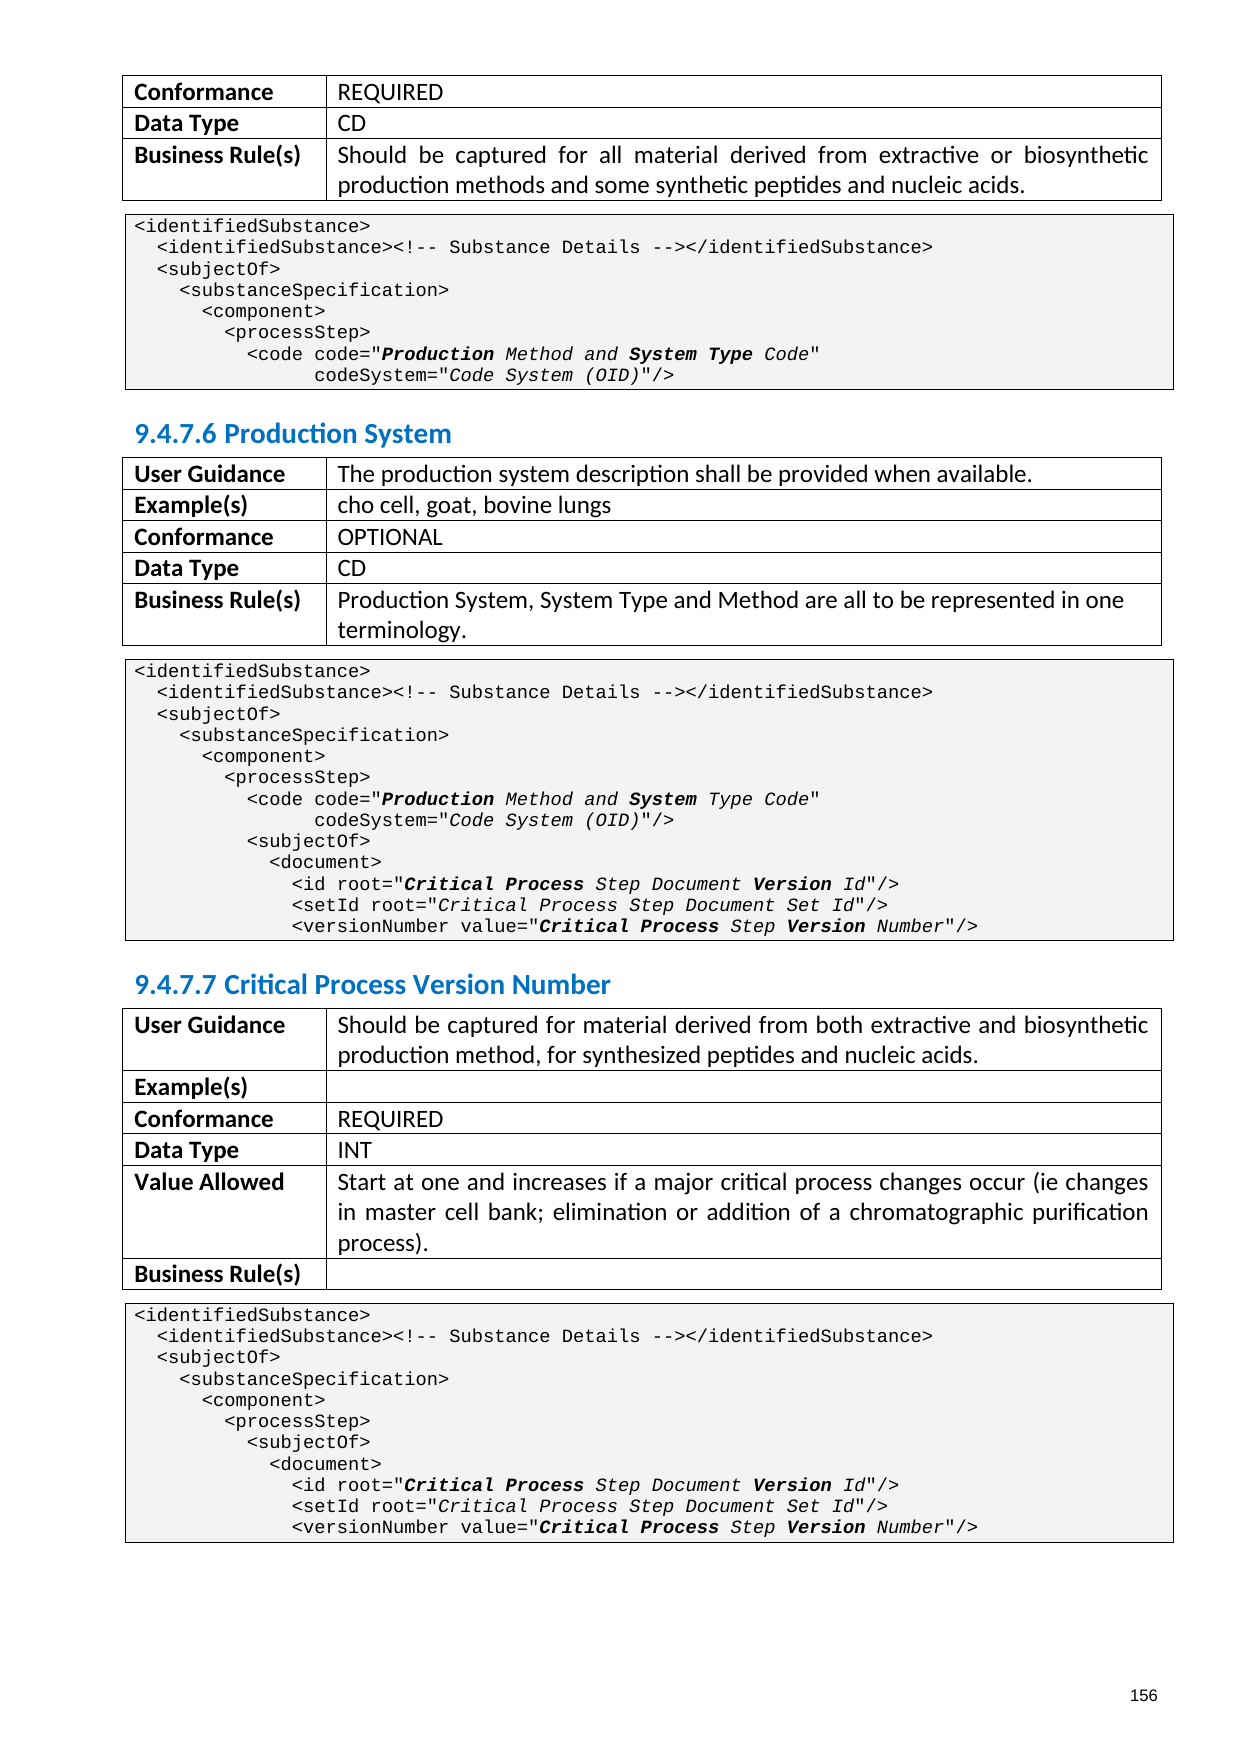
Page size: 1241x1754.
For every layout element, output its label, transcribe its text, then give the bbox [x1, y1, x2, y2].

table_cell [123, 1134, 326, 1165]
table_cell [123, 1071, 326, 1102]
subtitle Production System [134, 415, 1165, 451]
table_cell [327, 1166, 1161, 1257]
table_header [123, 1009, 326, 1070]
text <identifiedSubstance> <identifiedSubstance><!-- Substance Details --></identifiedSubstance> <subjectOf> <substanceSpecification> <component> <processStep> <code code="Production Method and System Type Code" codeSystem="Code System (OID)"/> <subjectOf> <document> <id root="Critical Process Step Document Version Id"/> <setId root="Critical Process Step Document Set Id"/> <versionNumber value="Critical Process Step Version Number"/> [126, 660, 1173, 940]
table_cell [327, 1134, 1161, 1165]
subtitle Critical Process Version Number [134, 966, 1165, 1002]
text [126, 215, 1173, 389]
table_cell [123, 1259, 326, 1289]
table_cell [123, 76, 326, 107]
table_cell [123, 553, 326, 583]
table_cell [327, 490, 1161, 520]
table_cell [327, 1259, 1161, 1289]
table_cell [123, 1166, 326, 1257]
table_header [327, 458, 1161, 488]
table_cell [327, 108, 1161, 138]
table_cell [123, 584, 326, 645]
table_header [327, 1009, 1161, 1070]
text <identifiedSubstance> <identifiedSubstance><!-- Substance Details --></identifiedSubstance> <subjectOf> <substanceSpecification> <component> <processStep> <subjectOf> <document> <id root="Critical Process Step Document Version Id"/> <setId root="Critical Process Step Document Set Id"/> <versionNumber value="Critical Process Step Version Number"/> [126, 1304, 1173, 1542]
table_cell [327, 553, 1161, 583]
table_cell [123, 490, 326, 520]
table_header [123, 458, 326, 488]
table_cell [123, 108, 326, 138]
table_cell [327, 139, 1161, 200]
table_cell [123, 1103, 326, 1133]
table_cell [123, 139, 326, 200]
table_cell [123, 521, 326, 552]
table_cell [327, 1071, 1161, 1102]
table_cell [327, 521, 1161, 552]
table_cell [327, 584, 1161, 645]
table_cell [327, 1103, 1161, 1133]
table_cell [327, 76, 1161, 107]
